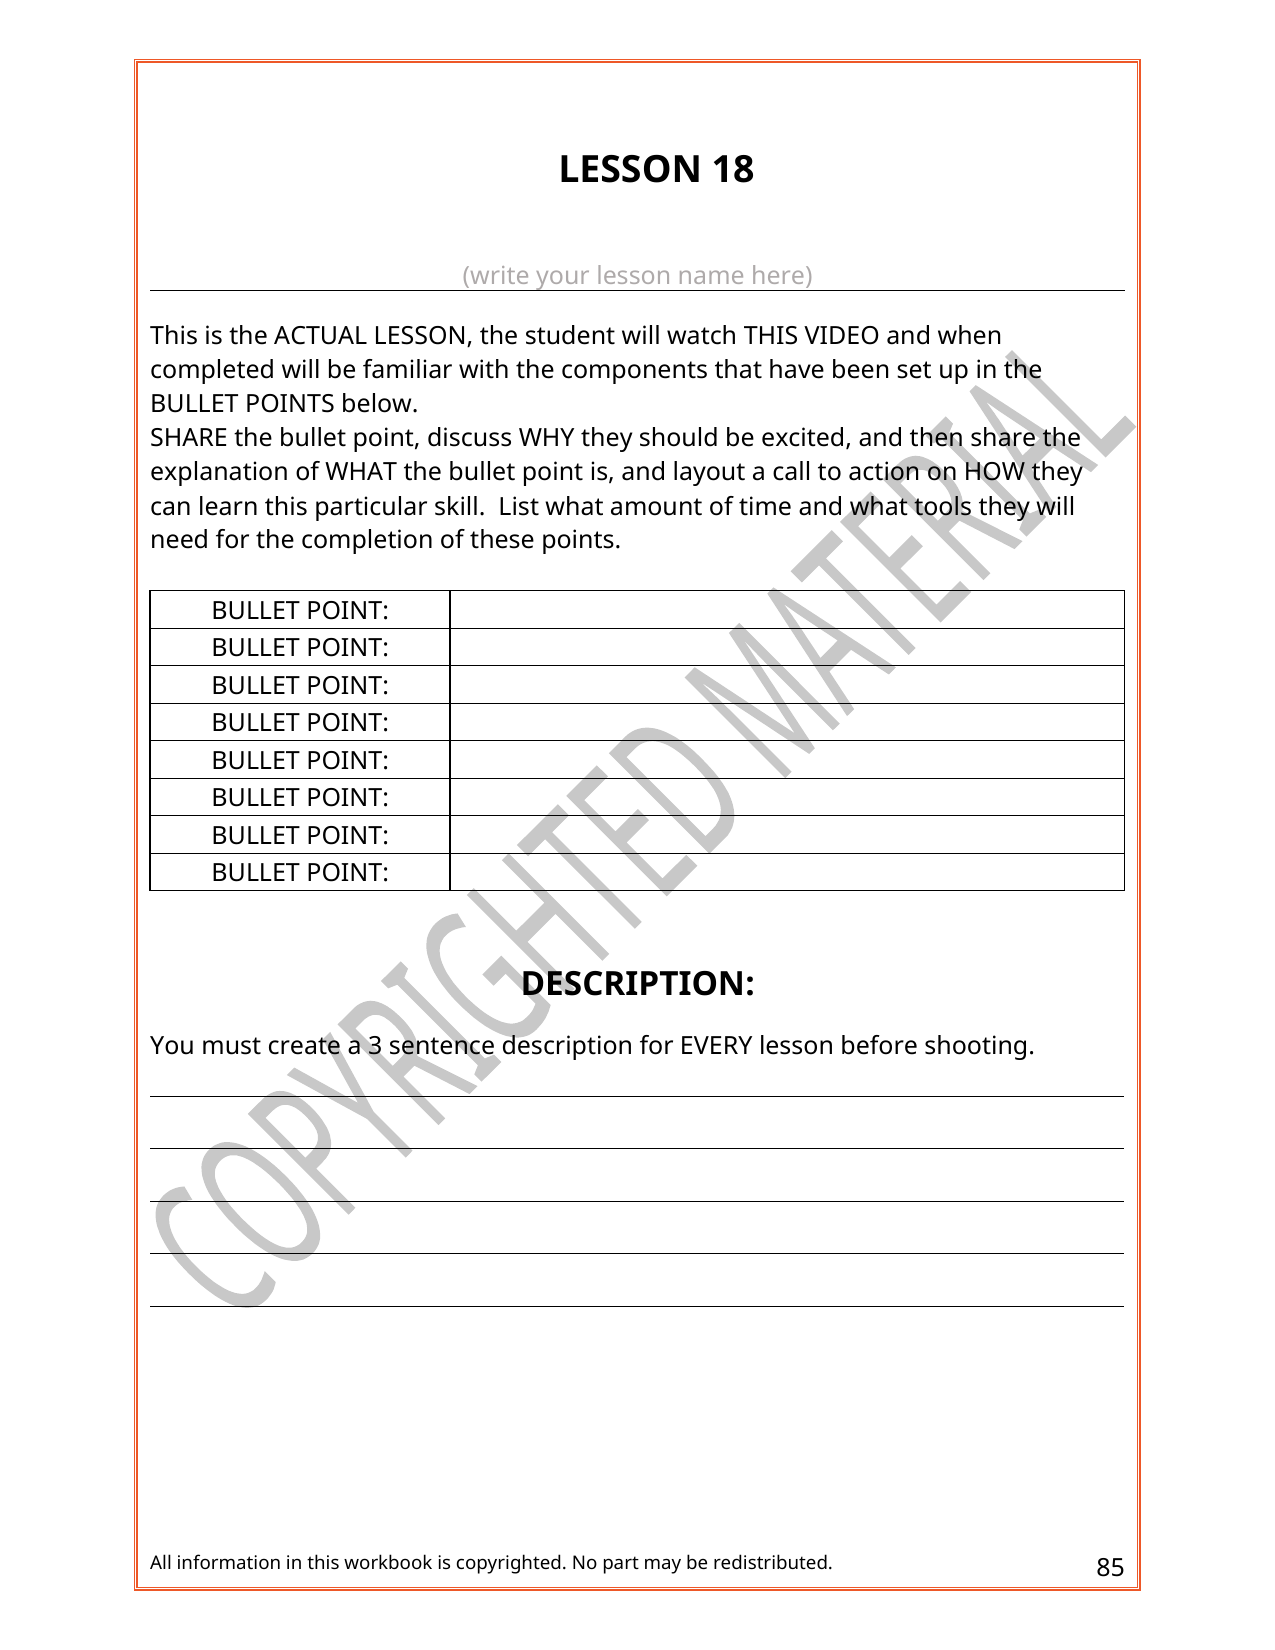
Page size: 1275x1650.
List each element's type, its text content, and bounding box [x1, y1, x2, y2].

table_cell BULLET POINT: [151, 704, 449, 740]
table_cell BULLET POINT: [151, 629, 449, 665]
table_cell [150, 1254, 1124, 1306]
text DESCRIPTION: [150, 959, 1125, 1005]
table_cell [451, 779, 1124, 815]
table_cell BULLET POINT: [151, 854, 449, 890]
table_cell [451, 666, 1124, 703]
table_cell [150, 1202, 1124, 1253]
text This is the ACTUAL LESSON, the student will watch THIS VIDEO and when completed will be familiar with the components that have been set up in the BULLET POINTS below. [150, 318, 1125, 420]
text SHARE the bullet point, discuss WHY they should be excited, and then share the explanation of WHAT the bullet point is, and layout a call to action on HOW they can learn this particular skill. List what amount of time and what tools they will need for the completion of these points. [150, 420, 1125, 556]
table_cell [451, 741, 1124, 778]
table_cell [451, 629, 1124, 665]
table_cell BULLET POINT: [151, 741, 449, 778]
text LESSON 18 [187, 150, 1125, 191]
table_header (write your lesson name here) [150, 225, 1125, 289]
table_header [451, 591, 1124, 628]
table_cell BULLET POINT: [151, 666, 449, 703]
text You must create a 3 sentence description for EVERY lesson before shooting. [150, 1028, 1125, 1062]
table_cell [150, 1149, 1124, 1201]
table_header BULLET POINT: [151, 591, 449, 628]
table_cell BULLET POINT: [151, 816, 449, 853]
table_cell [451, 816, 1124, 853]
table_cell BULLET POINT: [151, 779, 449, 815]
table_cell [451, 854, 1124, 890]
table_header [150, 1097, 1124, 1148]
table_cell [451, 704, 1124, 740]
